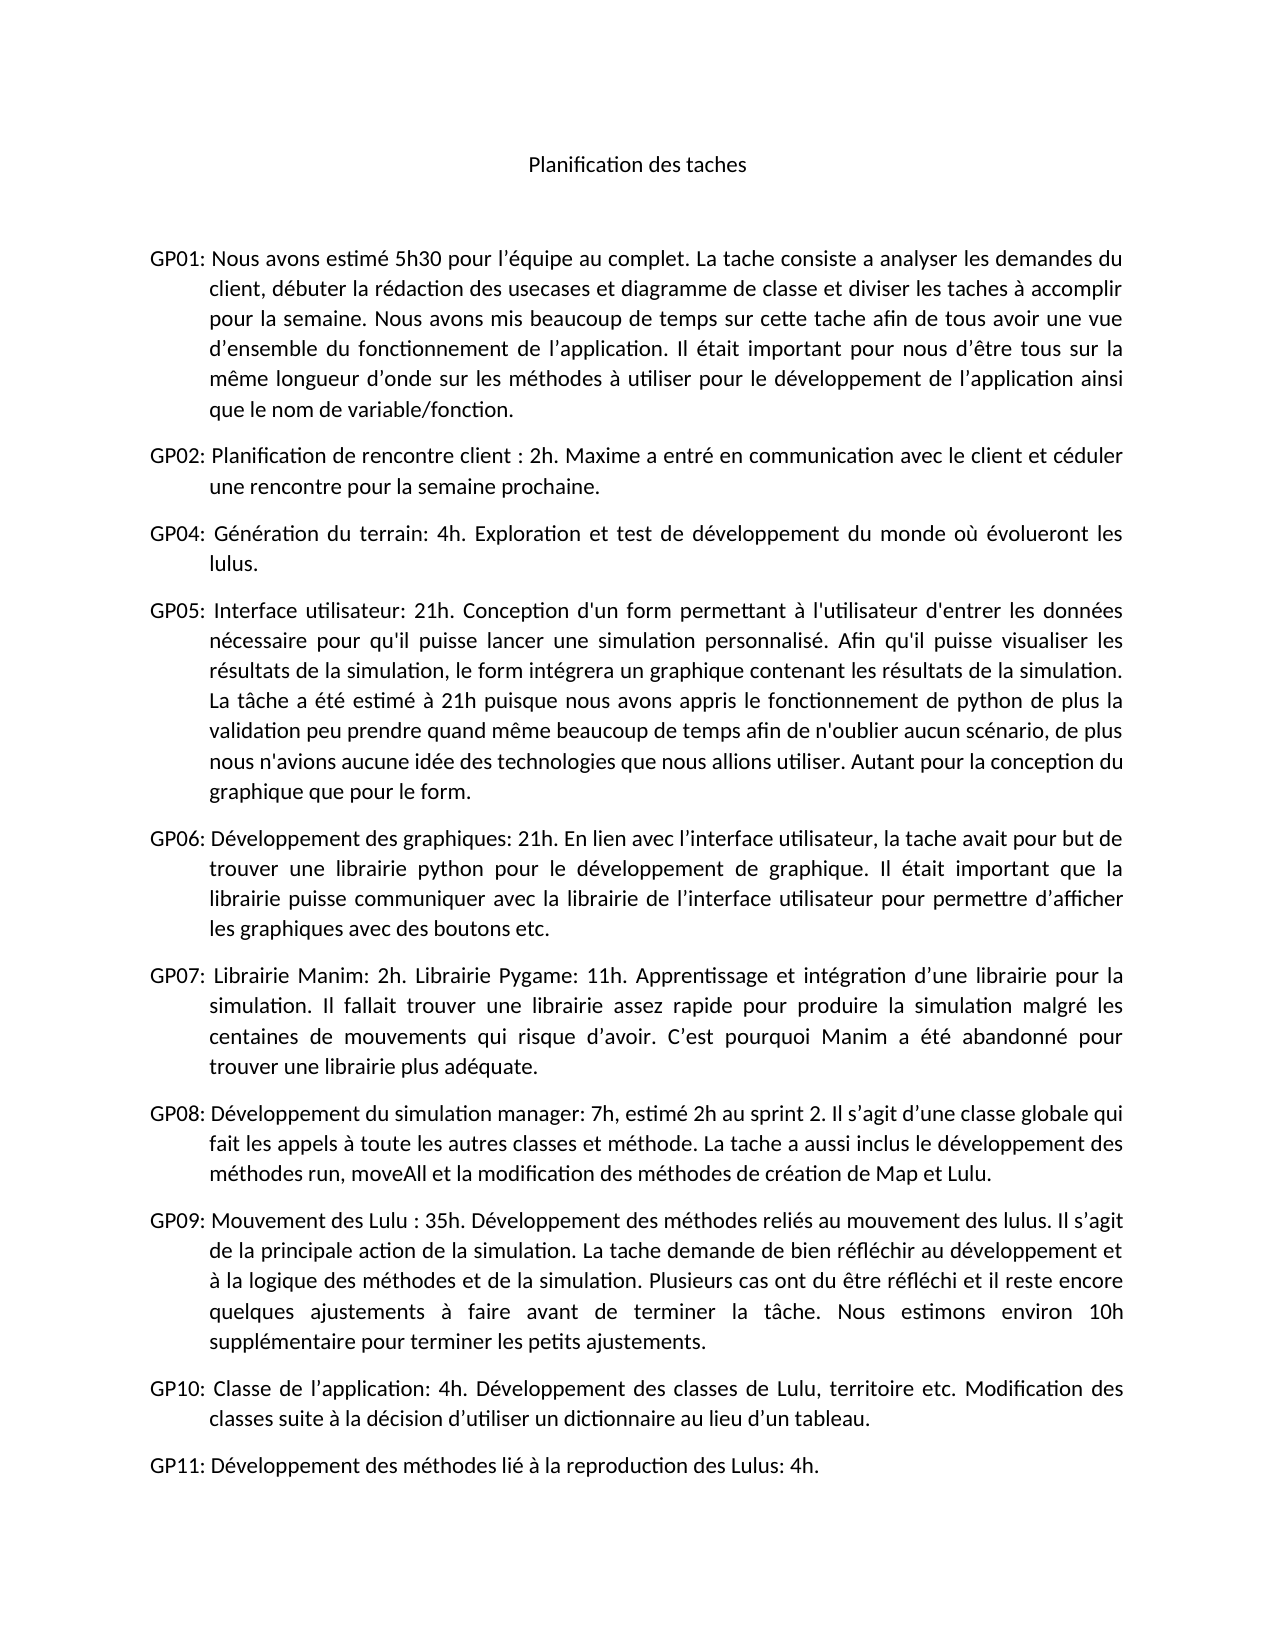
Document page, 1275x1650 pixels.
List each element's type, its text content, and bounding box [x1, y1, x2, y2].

text GP06: Développement des graphiques: 21h. En lien avec l’interface utilisateur, la tache avait pour but de trouver une librairie python pour le développement de graphique. Il était important que la librairie puisse communiquer avec la librairie de l’interface utilisateur pour permettre d’afficher les graphiques avec des boutons etc. [150, 824, 1125, 943]
text GP04: Génération du terrain: 4h. Exploration et test de développement du monde où évolueront les lulus. [150, 519, 1125, 577]
text GP09: Mouvement des Lulu : 35h. Développement des méthodes reliés au mouvement des lulus. Il s’agit de la principale action de la simulation. La tache demande de bien réfléchir au développement et à la logique des méthodes et de la simulation. Plusieurs cas ont du être réfléchi et il reste encore quelques ajustements à faire avant de terminer la tâche. Nous estimons environ 10h supplémentaire pour terminer les petits ajustements. [150, 1206, 1125, 1355]
text GP07: Librairie Manim: 2h. Librairie Pygame: 11h. Apprentissage et intégration d’une librairie pour la simulation. Il fallait trouver une librairie assez rapide pour produire la simulation malgré les centaines de mouvements qui risque d’avoir. C’est pourquoi Manim a été abandonné pour trouver une librairie plus adéquate. [150, 961, 1125, 1080]
text GP08: Développement du simulation manager: 7h, estimé 2h au sprint 2. Il s’agit d’une classe globale qui fait les appels à toute les autres classes et méthode. La tache a aussi inclus le développement des méthodes run, moveAll et la modification des méthodes de création de Map et Lulu. [150, 1099, 1125, 1187]
text GP10: Classe de l’application: 4h. Développement des classes de Lulu, territoire etc. Modification des classes suite à la décision d’utiliser un dictionnaire au lieu d’un tableau. [150, 1374, 1125, 1432]
text GP11: Développement des méthodes lié à la reproduction des Lulus: 4h. [150, 1451, 1125, 1479]
text GP05: Interface utilisateur: 21h. Conception d'un form permettant à l'utilisateur d'entrer les données nécessaire pour qu'il puisse lancer une simulation personnalisé. Afin qu'il puisse visualiser les résultats de la simulation, le form intégrera un graphique contenant les résultats de la simulation. La tâche a été estimé à 21h puisque nous avons appris le fonctionnement de python de plus la validation peu prendre quand même beaucoup de temps afin de n'oublier aucun scénario, de plus nous n'avions aucune idée des technologies que nous allions utiliser. Autant pour la conception du graphique que pour le form. [150, 596, 1125, 805]
text Planification des taches [150, 150, 1125, 178]
text GP01: Nous avons estimé 5h30 pour l’équipe au complet. La tache consiste a analyser les demandes du client, débuter la rédaction des usecases et diagramme de classe et diviser les taches à accomplir pour la semaine. Nous avons mis beaucoup de temps sur cette tache afin de tous avoir une vue d’ensemble du fonctionnement de l’application. Il était important pour nous d’être tous sur la même longueur d’onde sur les méthodes à utiliser pour le développement de l’application ainsi que le nom de variable/fonction. [150, 244, 1125, 423]
text GP02: Planification de rencontre client : 2h. Maxime a entré en communication avec le client et céduler une rencontre pour la semaine prochaine. [150, 442, 1125, 500]
